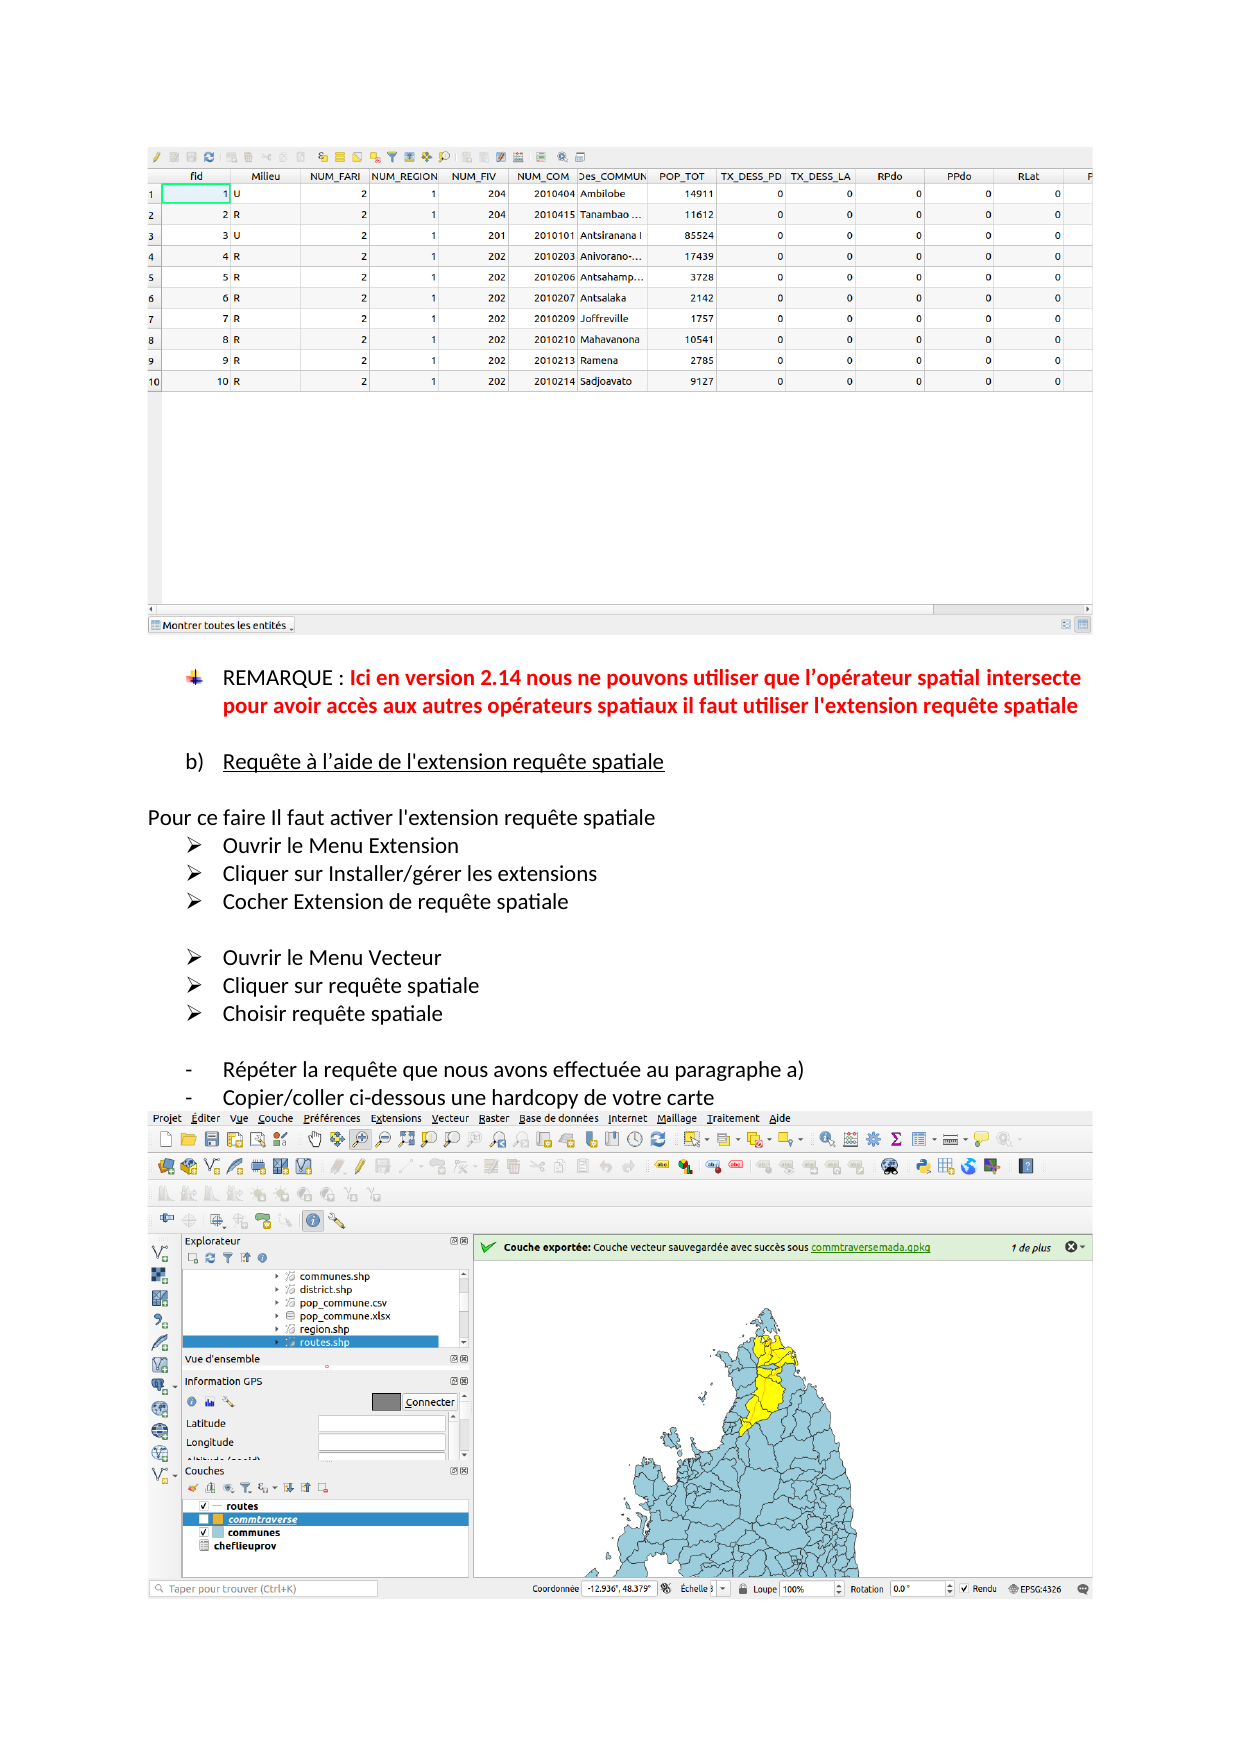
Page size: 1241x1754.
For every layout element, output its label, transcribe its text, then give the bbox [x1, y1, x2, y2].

list Ouvrir le Menu Extension [185, 831, 1093, 859]
picture [147, 147, 1093, 635]
list Copier/coller ci-dessous une hardcopy de votre carte [185, 1083, 1093, 1111]
list Répéter la requête que nous avons effectuée au paragraphe a) [185, 1055, 1093, 1083]
list Cliquer sur requête spatiale [185, 971, 1093, 999]
list Choisir requête spatiale [185, 999, 1093, 1027]
list REMARQUE : Ici en version 2.14 nous ne pouvons utiliser que l’opérateur spatial intersecte pour avoir accès aux autres opérateurs spatiaux il faut utiliser l'extension requête spatiale [185, 663, 1093, 719]
list Cocher Extension de requête spatiale [185, 887, 1093, 915]
list Requête à l’aide de l'extension requête spatiale [185, 747, 1093, 775]
picture [186, 668, 203, 685]
list Cliquer sur Installer/gérer les extensions [185, 859, 1093, 887]
text Pour ce faire Il faut activer l'extension requête spatiale [148, 803, 1093, 831]
picture [147, 1111, 1093, 1599]
list Ouvrir le Menu Vecteur [185, 943, 1093, 971]
